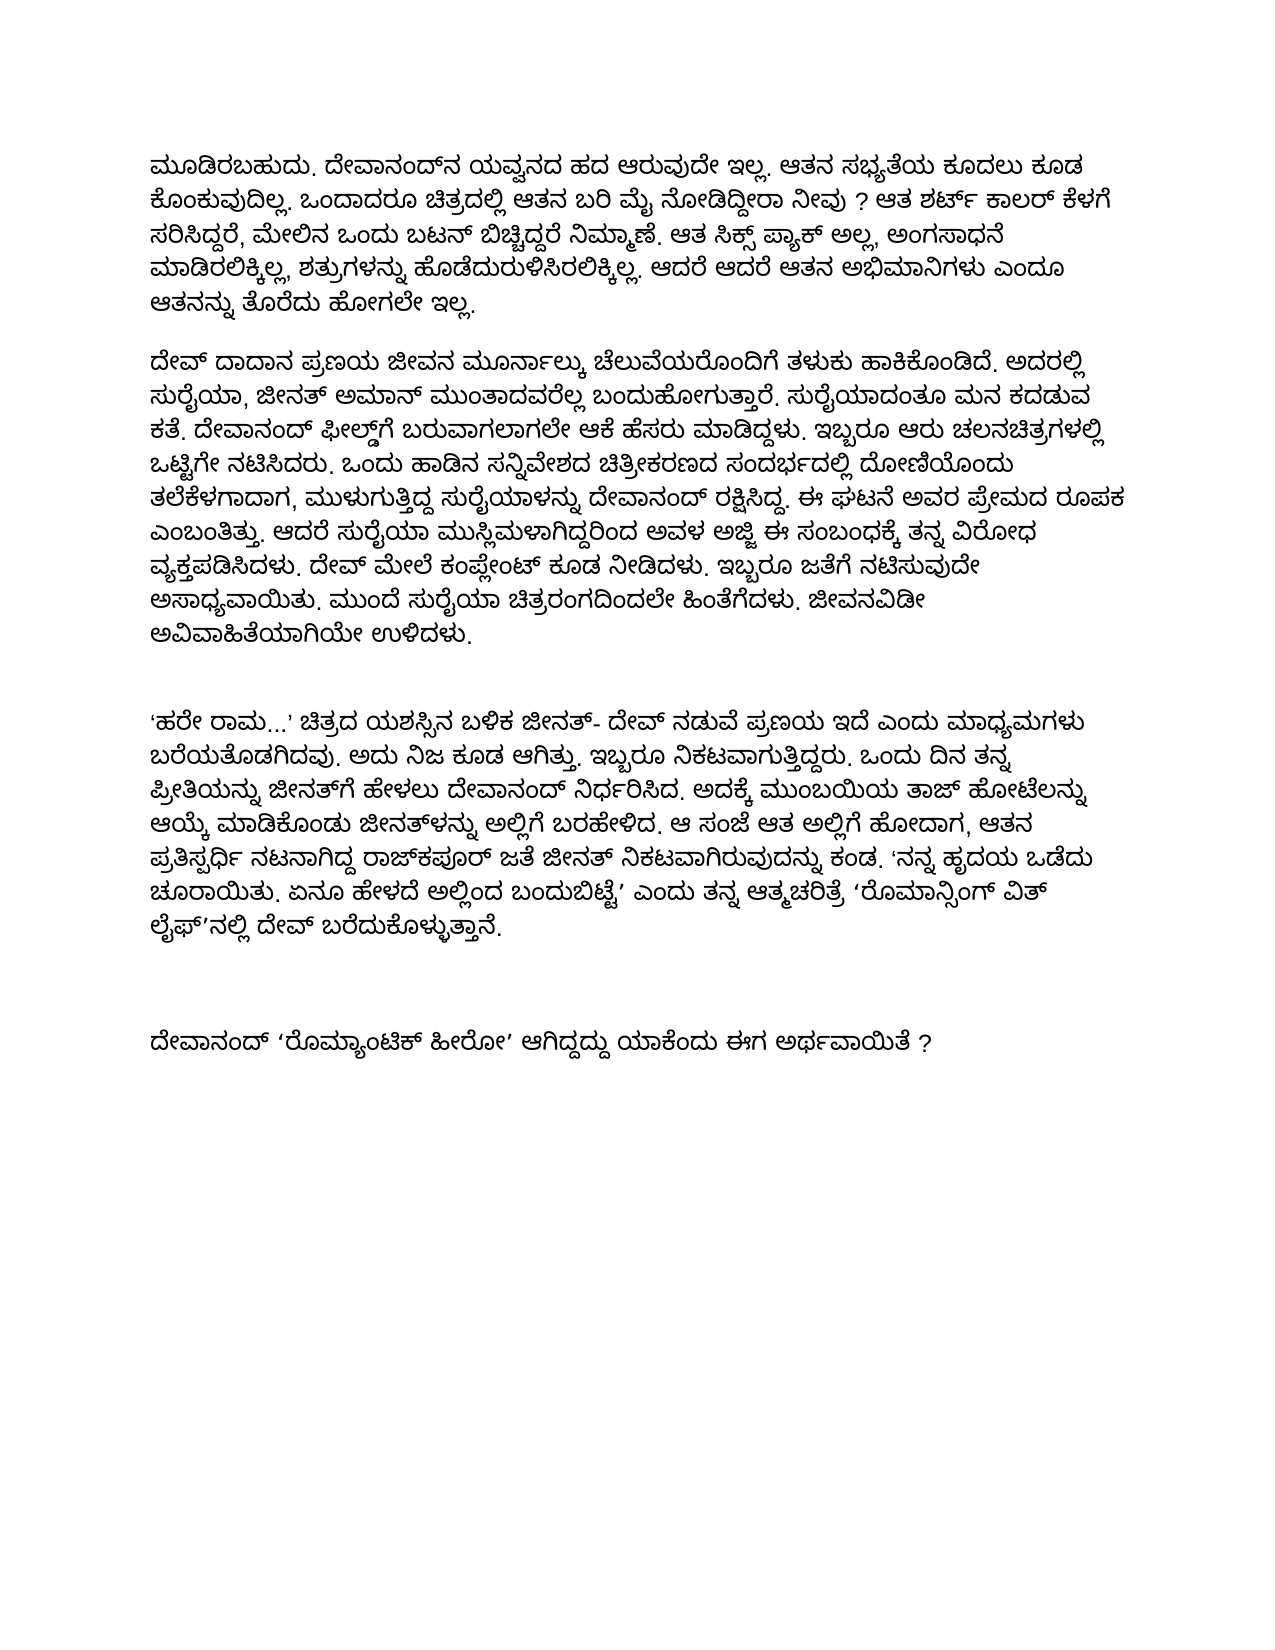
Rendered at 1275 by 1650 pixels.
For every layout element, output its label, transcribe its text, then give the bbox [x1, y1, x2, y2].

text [150, 150, 1125, 320]
text ‘ಹರೇ ರಾಮ...’ ಚಿತ್ರದ ಯಶಸ್ಸಿನ ಬಳಿಕ ಜೀನತ್- ದೇವ್ ನಡುವೆ ಪ್ರಣಯ ಇದೆ ಎಂದು ಮಾಧ್ಯಮಗಳು ಬರೆಯತೊಡಗಿದವು. ಅದು ನಿಜ ಕೂಡ ಆಗಿತ್ತು. ಇಬ್ಬರೂ ನಿಕಟವಾಗುತ್ತಿದ್ದರು. ಒಂದು ದಿನ ತನ್ನ ಪ್ರೀತಿಯನ್ನು ಜೀನತ್‌ಗೆ ಹೇಳಲು ದೇವಾನಂದ್ ನಿರ್ಧರಿಸಿದ. ಅದಕ್ಕೆ ಮುಂಬಯಿಯ ತಾಜ್ ಹೋಟೆಲನ್ನು ಆಯ್ಕೆ ಮಾಡಿಕೊಂಡು ಜೀನತ್‌ಳನ್ನು ಅಲ್ಲಿಗೆ ಬರಹೇಳಿದ. ಆ ಸಂಜೆ ಆತ ಅಲ್ಲಿಗೆ ಹೋದಾಗ, ಆತನ ಪ್ರತಿಸ್ಪರ್ಧಿ ನಟನಾಗಿದ್ದ ರಾಜ್‌ಕಪೂರ್ ಜತೆ ಜೀನತ್ ನಿಕಟವಾಗಿರುವುದನ್ನು ಕಂಡ. ‘ನನ್ನ ಹೃದಯ ಒಡೆದು ಚೂರಾಯಿತು. ಏನೂ ಹೇಳದೆ ಅಲ್ಲಿಂದ ಬಂದುಬಿಟ್ಟೆ’ ಎಂದು ತನ್ನ ಆತ್ಮಚರಿತ್ರೆ ‘ರೊಮಾನ್ಸಿಂಗ್ ವಿತ್ ಲೈಫ್’ನಲ್ಲಿ ದೇವ್ ಬರೆದುಕೊಳ್ಳುತ್ತಾನೆ. [150, 706, 1125, 944]
text ದೇವಾನಂದ್ ‘ರೊಮ್ಯಾಂಟಿಕ್ ಹೀರೋ’ ಆಗಿದ್ದದ್ದು ಯಾಕೆಂದು ಈಗ ಅರ್ಥವಾಯಿತೆ ? [150, 1026, 1125, 1060]
text ದೇವ್ ದಾದಾನ ಪ್ರಣಯ ಜೀವನ ಮೂರ್ನಾಲ್ಕು ಚೆಲುವೆಯರೊಂದಿಗೆ ತಳುಕು ಹಾಕಿಕೊಂಡಿದೆ. ಅದರಲ್ಲಿ ಸುರೈಯಾ, ಜೀನತ್ ಅಮಾನ್ ಮುಂತಾದವರೆಲ್ಲ ಬಂದುಹೋಗುತ್ತಾರೆ. ಸುರೈಯಾದಂತೂ ಮನ ಕದಡುವ ಕತೆ. ದೇವಾನಂದ್ ಫೀಲ್ಡ್‌ಗೆ ಬರುವಾಗಲಾಗಲೇ ಆಕೆ ಹೆಸರು ಮಾಡಿದ್ದಳು. ಇಬ್ಬರೂ ಆರು ಚಲನಚಿತ್ರಗಳಲ್ಲಿ ಒಟ್ಟಿಗೇ ನಟಿಸಿದರು. ಒಂದು ಹಾಡಿನ ಸನ್ನಿವೇಶದ ಚಿತ್ರೀಕರಣದ ಸಂದರ್ಭದಲ್ಲಿ ದೋಣಿಯೊಂದು ತಲೆಕೆಳಗಾದಾಗ, ಮುಳುಗುತ್ತಿದ್ದ ಸುರೈಯಾಳನ್ನು ದೇವಾನಂದ್ ರಕ್ಷಿಸಿದ್ದ. ಈ ಘಟನೆ ಅವರ ಪ್ರೇಮದ ರೂಪಕ ಎಂಬಂತಿತ್ತು. ಆದರೆ ಸುರೈಯಾ ಮುಸ್ಲಿಮಳಾಗಿದ್ದರಿಂದ ಅವಳ ಅಜ್ಜಿ ಈ ಸಂಬಂಧಕ್ಕೆ ತನ್ನ ವಿರೋಧ ವ್ಯಕ್ತಪಡಿಸಿದಳು. ದೇವ್ ಮೇಲೆ ಕಂಪ್ಲೇಂಟ್ ಕೂಡ ನೀಡಿದಳು. ಇಬ್ಬರೂ ಜತೆಗೆ ನಟಿಸುವುದೇ ಅಸಾಧ್ಯವಾಯಿತು. ಮುಂದೆ ಸುರೈಯಾ ಚಿತ್ರರಂಗದಿಂದಲೇ ಹಿಂತೆಗೆದಳು. ಜೀವನವಿಡೀ ಅವಿವಾಹಿತೆಯಾಗಿಯೇ ಉಳಿದಳು. [150, 345, 1125, 652]
